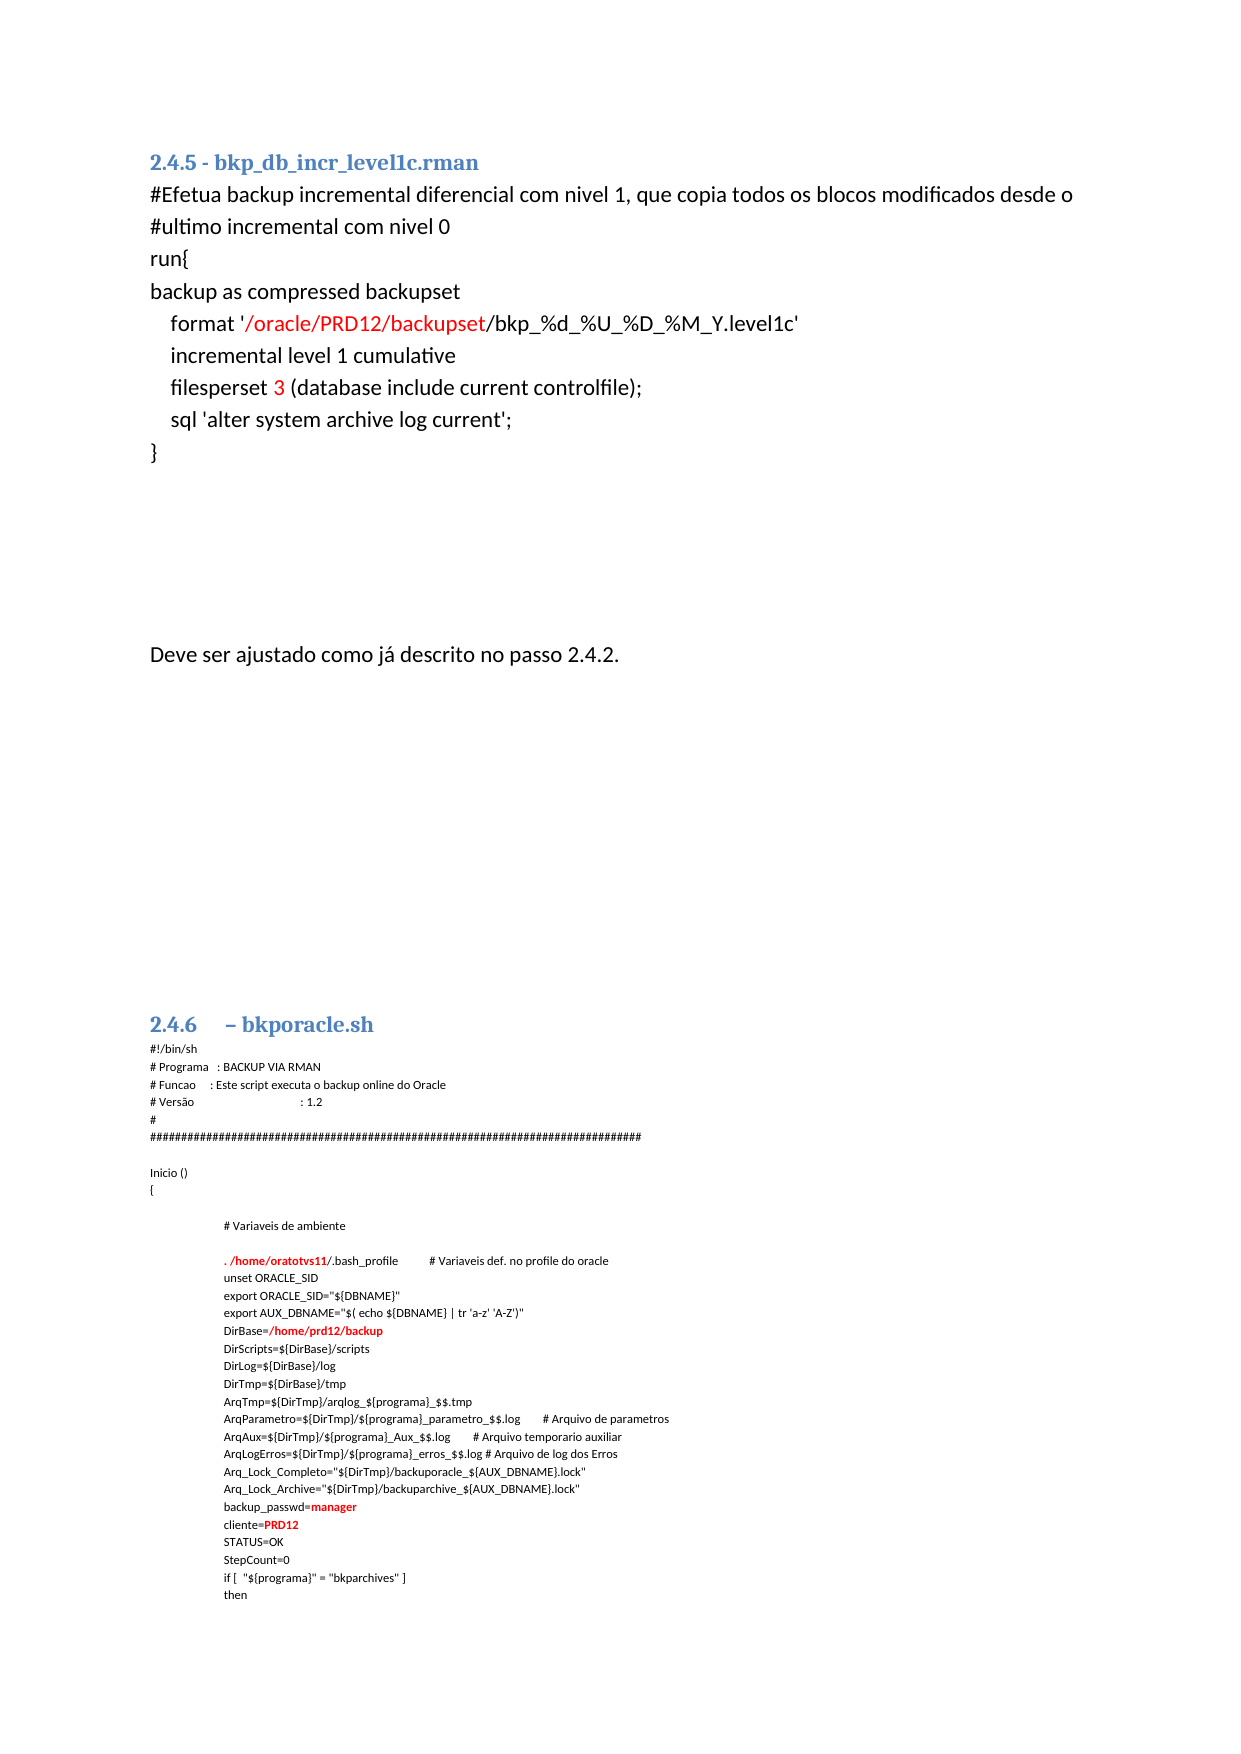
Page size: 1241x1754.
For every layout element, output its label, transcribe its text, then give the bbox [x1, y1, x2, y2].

text . /home/oratotvs11/.bash_profile # Variaveis def. no profile do oracle [150, 1253, 1090, 1268]
text if [ "${programa}" = "bkparchives" ] [150, 1570, 1090, 1585]
text export AUX_DBNAME="$( echo ${DBNAME} | tr 'a-z' 'A-Z')" [150, 1306, 1090, 1321]
text # Versão : 1.2 [150, 1094, 1090, 1110]
text sql 'alter system archive log current'; [150, 406, 1090, 433]
text ArqAux=${DirTmp}/${programa}_Aux_$$.log # Arquivo temporario auxiliar [150, 1429, 1090, 1444]
text incremental level 1 cumulative [150, 341, 1090, 369]
text { [150, 1182, 1090, 1198]
text Inicio () [150, 1165, 1090, 1180]
text ArqLogErros=${DirTmp}/${programa}_erros_$$.log # Arquivo de log dos Erros [150, 1447, 1090, 1462]
text ############################################################################### [150, 1130, 1090, 1145]
text Arq_Lock_Completo="${DirTmp}/backuporacle_${AUX_DBNAME}.lock" [150, 1464, 1090, 1479]
text Arq_Lock_Archive="${DirTmp}/backuparchive_${AUX_DBNAME}.lock" [150, 1482, 1090, 1497]
text # Programa : BACKUP VIA RMAN [150, 1059, 1090, 1074]
text #ultimo incremental com nivel 0 [150, 212, 1090, 240]
text DirTmp=${DirBase}/tmp [150, 1376, 1090, 1391]
text ArqParametro=${DirTmp}/${programa}_parametro_$$.log # Arquivo de parametros [150, 1411, 1090, 1427]
text # [150, 1112, 1090, 1127]
text backup_passwd=manager [150, 1499, 1090, 1515]
text #!/bin/sh [150, 1042, 1090, 1057]
text filesperset 3 (database include current controlfile); [150, 373, 1090, 401]
text #Efetua backup incremental diferencial com nivel 1, que copia todos os blocos modificados desde o [150, 180, 1090, 208]
text Deve ser ajustado como já descrito no passo 2.4.2. [150, 640, 1090, 668]
text cliente=PRD12 [150, 1517, 1090, 1532]
text backup as compressed backupset [150, 277, 1090, 305]
text DirBase=/home/prd12/backup [150, 1323, 1090, 1339]
text 2.4.5 - bkp_db_incr_level1c.rman [150, 150, 1090, 176]
text # Funcao : Este script executa o backup online do Oracle [150, 1077, 1090, 1092]
text # Variaveis de ambiente [150, 1218, 1090, 1233]
text DirLog=${DirBase}/log [150, 1358, 1090, 1374]
text format '/oracle/PRD12/backupset/bkp_%d_%U_%D_%M_Y.level1c' [150, 309, 1090, 337]
text StepCount=0 [150, 1552, 1090, 1567]
text DirScripts=${DirBase}/scripts [150, 1341, 1090, 1356]
text run{ [150, 244, 1090, 273]
text then [150, 1587, 1090, 1603]
text ArqTmp=${DirTmp}/arqlog_${programa}_$$.tmp [150, 1394, 1090, 1409]
text unset ORACLE_SID [150, 1271, 1090, 1286]
text STATUS=OK [150, 1534, 1090, 1550]
text 2.4.6 – bkporacle.sh [150, 1011, 1090, 1038]
text export ORACLE_SID="${DBNAME}" [150, 1288, 1090, 1303]
text } [150, 438, 1090, 466]
